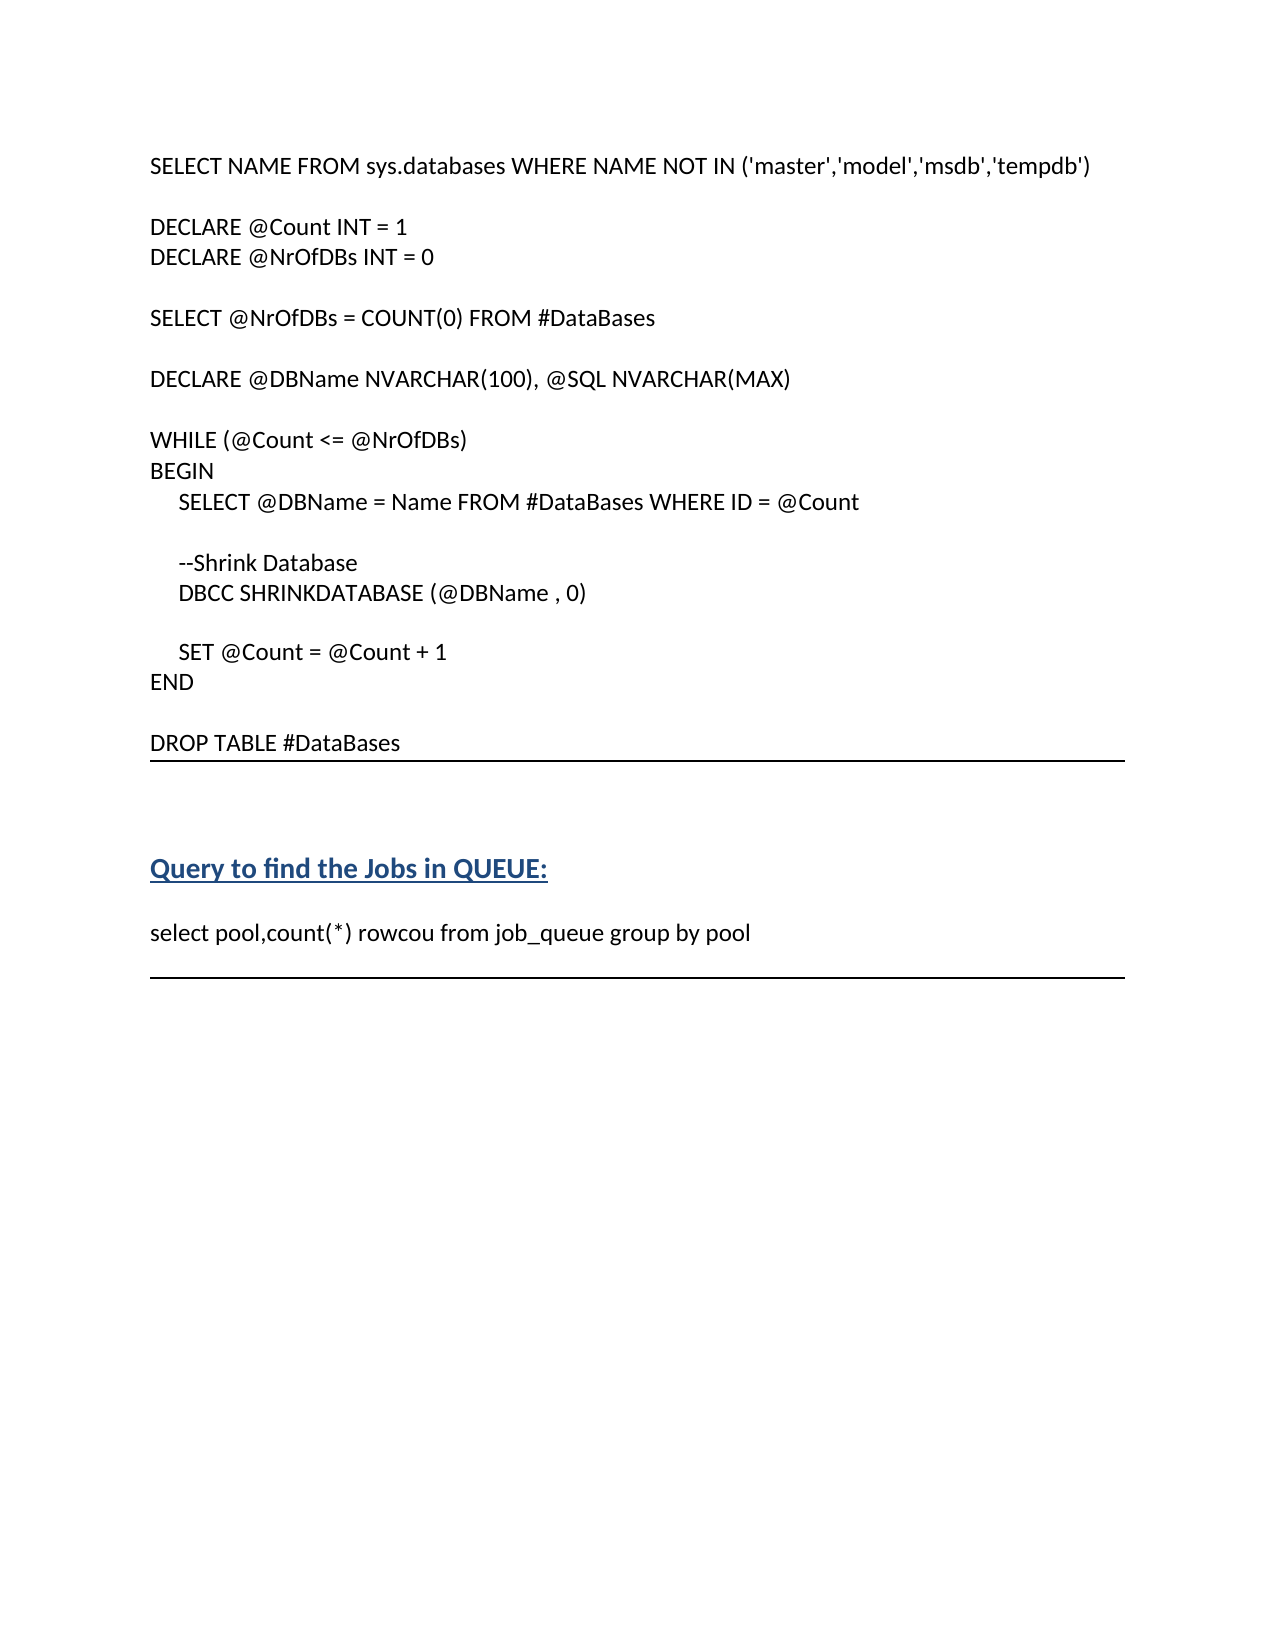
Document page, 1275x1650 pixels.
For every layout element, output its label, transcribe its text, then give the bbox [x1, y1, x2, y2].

text SELECT @NrOfDBs = COUNT(0) FROM #DataBases [150, 303, 1125, 333]
text DECLARE @NrOfDBs INT = 0 [150, 242, 1125, 272]
text DBCC SHRINKDATABASE (@DBName , 0) [150, 577, 1125, 608]
text WHILE (@Count <= @NrOfDBs) [150, 425, 1125, 455]
text --Shrink Database [150, 547, 1125, 577]
text BEGIN [150, 455, 1125, 486]
text SELECT NAME FROM sys.databases WHERE NAME NOT IN ('master','model','msdb','tempdb') [150, 150, 1125, 181]
text DECLARE @DBName NVARCHAR(100), @SQL NVARCHAR(MAX) [150, 364, 1125, 394]
text Query to find the Jobs in QUEUE: [150, 851, 1125, 886]
text SET @Count = @Count + 1 [150, 636, 1125, 666]
text DECLARE @Count INT = 1 [150, 211, 1125, 242]
text END [150, 666, 1125, 697]
text select pool,count(*) rowcou from job_queue group by pool [150, 917, 1125, 947]
text DROP TABLE #DataBases [150, 727, 1125, 760]
text SELECT @DBName = Name FROM #DataBases WHERE ID = @Count [150, 486, 1125, 516]
